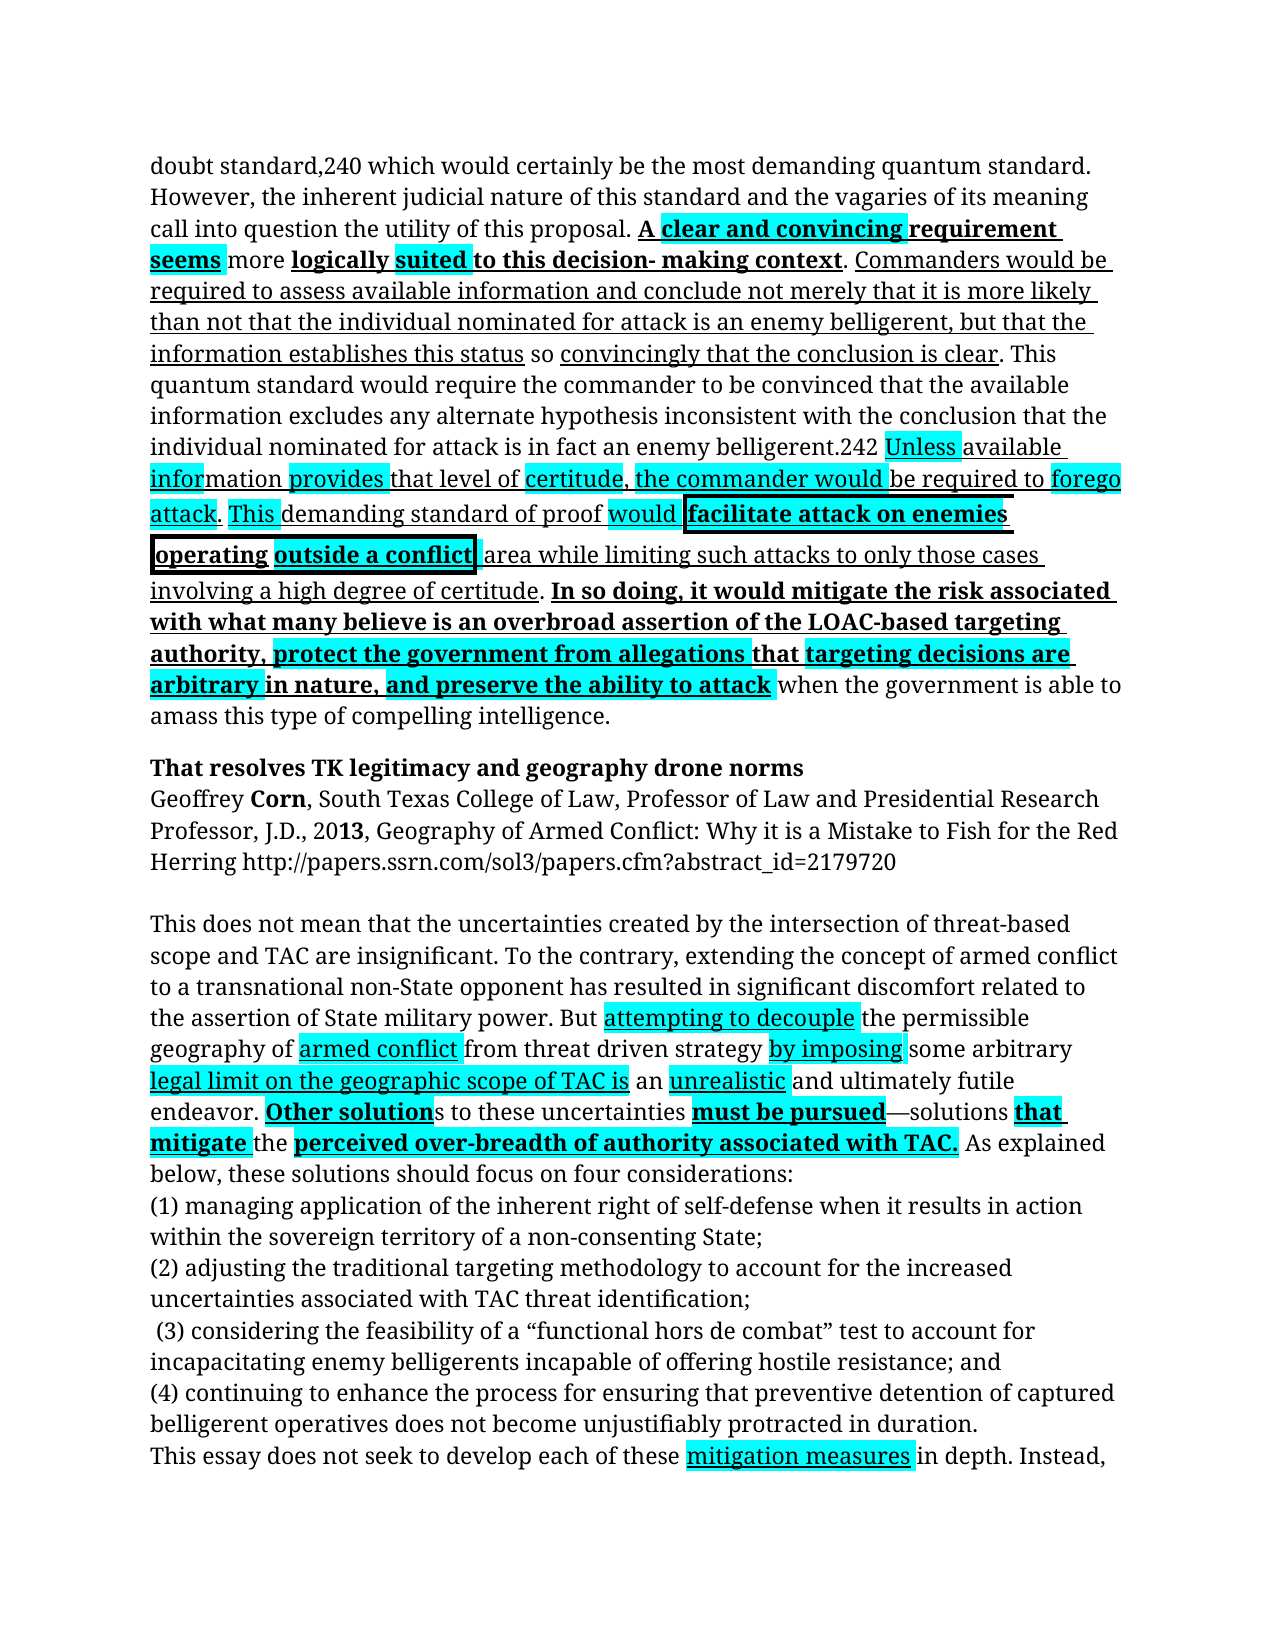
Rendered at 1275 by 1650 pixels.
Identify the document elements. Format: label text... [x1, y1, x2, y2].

text (4) continuing to enhance the process for ensuring that preventive detention of captured belligerent operatives does not become unjustifiably protracted in duration. [150, 1377, 1125, 1439]
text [150, 150, 1125, 731]
text This does not mean that the uncertainties created by the intersection of threat-based scope and TAC are insignificant. To the contrary, extending the concept of armed conflict to a transnational non-State opponent has resulted in significant discomfort related to the assertion of State military power. But attempting to decouple the permissible geography of armed conflict from threat driven strategy by imposing some arbitrary legal limit on the geographic scope of TAC is an unrealistic and ultimately futile endeavor. Other solutions to these uncertainties must be pursued—solutions that mitigate the perceived over-breadth of authority associated with TAC. As explained below, these solutions should focus on four considerations: [150, 908, 1125, 1189]
text (2) adjusting the traditional targeting methodology to account for the increased uncertainties associated with TAC threat identification; [150, 1252, 1125, 1314]
text (3) considering the feasibility of a “functional hors de combat” test to account for incapacitating enemy belligerents incapable of offering hostile resistance; and [150, 1314, 1125, 1377]
subtitle That resolves TK legitimacy and geography drone norms [150, 752, 1125, 783]
text Geoffrey Corn, South Texas College of Law, Professor of Law and Presidential Research Professor, J.D., 2013, Geography of Armed Conflict: Why it is a Mistake to Fish for the Red Herring http://papers.ssrn.com/sol3/papers.cfm?abstract_id=2179720 [150, 783, 1125, 877]
text (1) managing application of the inherent right of self-defense when it results in action within the sovereign territory of a non-consenting State; [150, 1189, 1125, 1252]
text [150, 1439, 1125, 1471]
